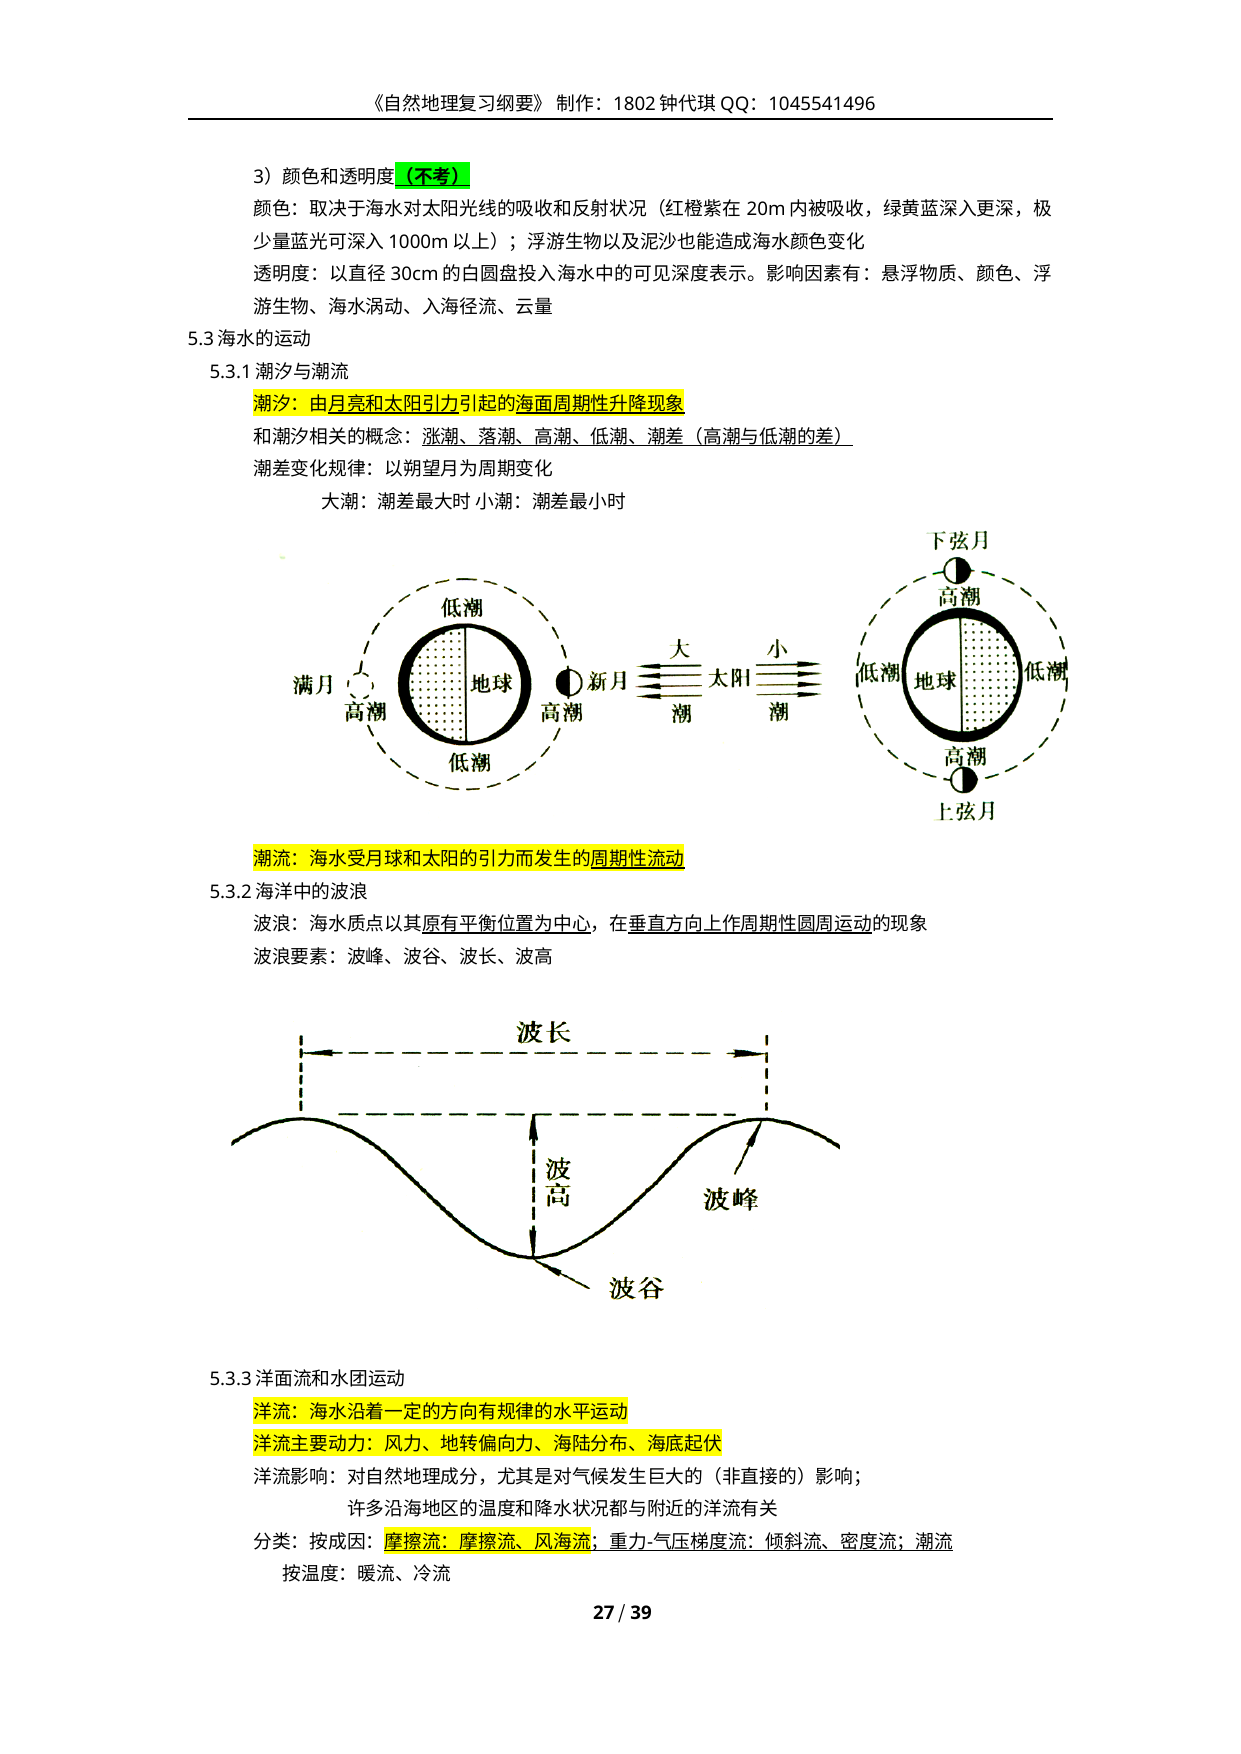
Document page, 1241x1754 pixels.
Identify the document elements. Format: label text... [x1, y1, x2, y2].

text 大潮：潮差最大时 小潮：潮差最小时 [253, 484, 1053, 516]
text 5.3.1潮汐与潮流 [209, 354, 1053, 386]
text 分类：按成因：摩擦流：摩擦流、风海流；重力-气压梯度流：倾斜流、密度流；潮流 [253, 1524, 1053, 1556]
text 和潮汐相关的概念：涨潮、落潮、高潮、低潮、潮差（高潮与低潮的差） [253, 419, 1053, 451]
text 洋流：海水沿着一定的方向有规律的水平运动 [253, 1394, 1053, 1426]
text 透明度：以直径30cm的白圆盘投入海水中的可见深度表示。影响因素有：悬浮物质、颜色、浮游生物、海水涡动、入海径流、云量 [253, 256, 1053, 321]
text 洋流影响：对自然地理成分，尤其是对气候发生巨大的（非直接的）影响； [253, 1459, 1053, 1491]
text 3）颜色和透明度（不考） [253, 159, 1053, 191]
text 潮汐：由月亮和太阳引力引起的海面周期性升降现象 [253, 386, 1053, 419]
text 按温度：暖流、冷流 [253, 1556, 1053, 1589]
text 5.3.3洋面流和水团运动 [209, 1361, 1053, 1394]
text 潮流：海水受月球和太阳的引力而发生的周期性流动 [253, 841, 1053, 874]
text 颜色：取决于海水对太阳光线的吸收和反射状况（红橙紫在20m内被吸收，绿黄蓝深入更深，极少量蓝光可深入1000m以上）；浮游生物以及泥沙也能造成海水颜色变化 [253, 191, 1053, 256]
text 波浪要素：波峰、波谷、波长、波高 [253, 939, 1053, 971]
text 潮差变化规律：以朔望月为周期变化 [253, 451, 1053, 484]
text 5.3.2海洋中的波浪 [209, 874, 1053, 906]
text 洋流主要动力：风力、地转偏向力、海陆分布、海底起伏 [253, 1426, 1053, 1459]
text 5.3海水的运动 [187, 321, 1053, 354]
text 波浪：海水质点以其原有平衡位置为中心，在垂直方向上作周期性圆周运动的现象 [253, 906, 1053, 939]
text 许多沿海地区的温度和降水状况都与附近的洋流有关 [253, 1491, 1053, 1524]
